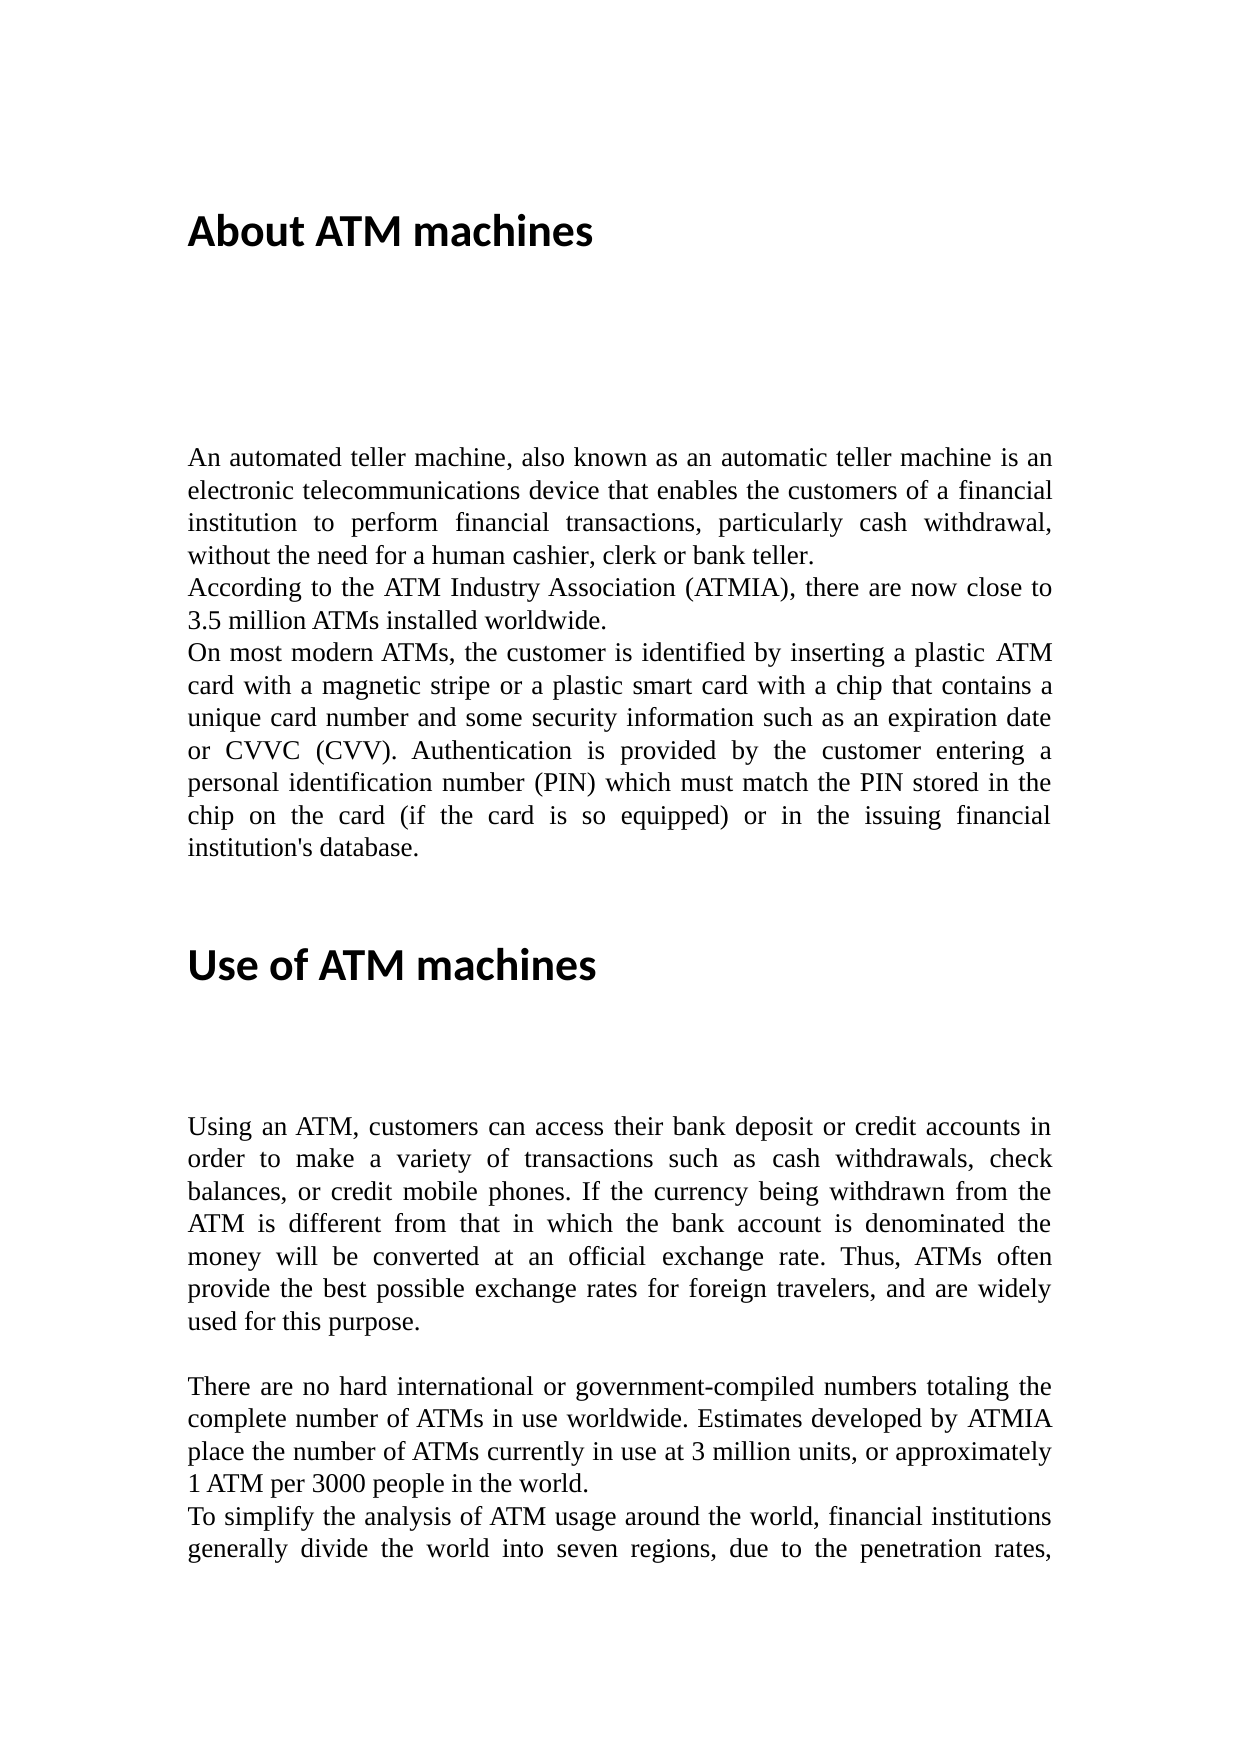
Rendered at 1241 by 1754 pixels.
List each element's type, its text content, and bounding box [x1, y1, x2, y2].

text An automated teller machine, also known as an automatic teller machine is an electronic telecommunications device that enables the customers of a financial institution to perform financial transactions, particularly cash withdrawal, without the need for a human cashier, clerk or bank teller. [187, 441, 1053, 571]
text There are no hard international or government-compiled numbers totaling the complete number of ATMs in use worldwide. Estimates developed by ATMIA place the number of ATMs currently in use at 3 million units, or approximately 1 ATM per 3000 people in the world. [187, 1369, 1053, 1499]
subtitle About ATM machines [187, 197, 1053, 262]
text Using an ATM, customers can access their bank deposit or credit accounts in order to make a variety of transactions such as cash withdrawals, check balances, or credit mobile phones. If the currency being withdrawn from the ATM is different from that in which the bank account is denominated the money will be converted at an official exchange rate. Thus, ATMs often provide the best possible exchange rates for foreign travelers, and are widely used for this purpose. [187, 1109, 1053, 1337]
subtitle Use of ATM machines [187, 931, 1053, 996]
text According to the ATM Industry Association (ATMIA), there are now close to 3.5 million ATMs installed worldwide. [187, 571, 1053, 636]
text On most modern ATMs, the customer is identified by inserting a plastic ATM card with a magnetic stripe or a plastic smart card with a chip that contains a unique card number and some security information such as an expiration date or CVVC (CVV). Authentication is provided by the customer entering a personal identification number (PIN) which must match the PIN stored in the chip on the card (if the card is so equipped) or in the issuing financial institution's database. [187, 636, 1053, 863]
